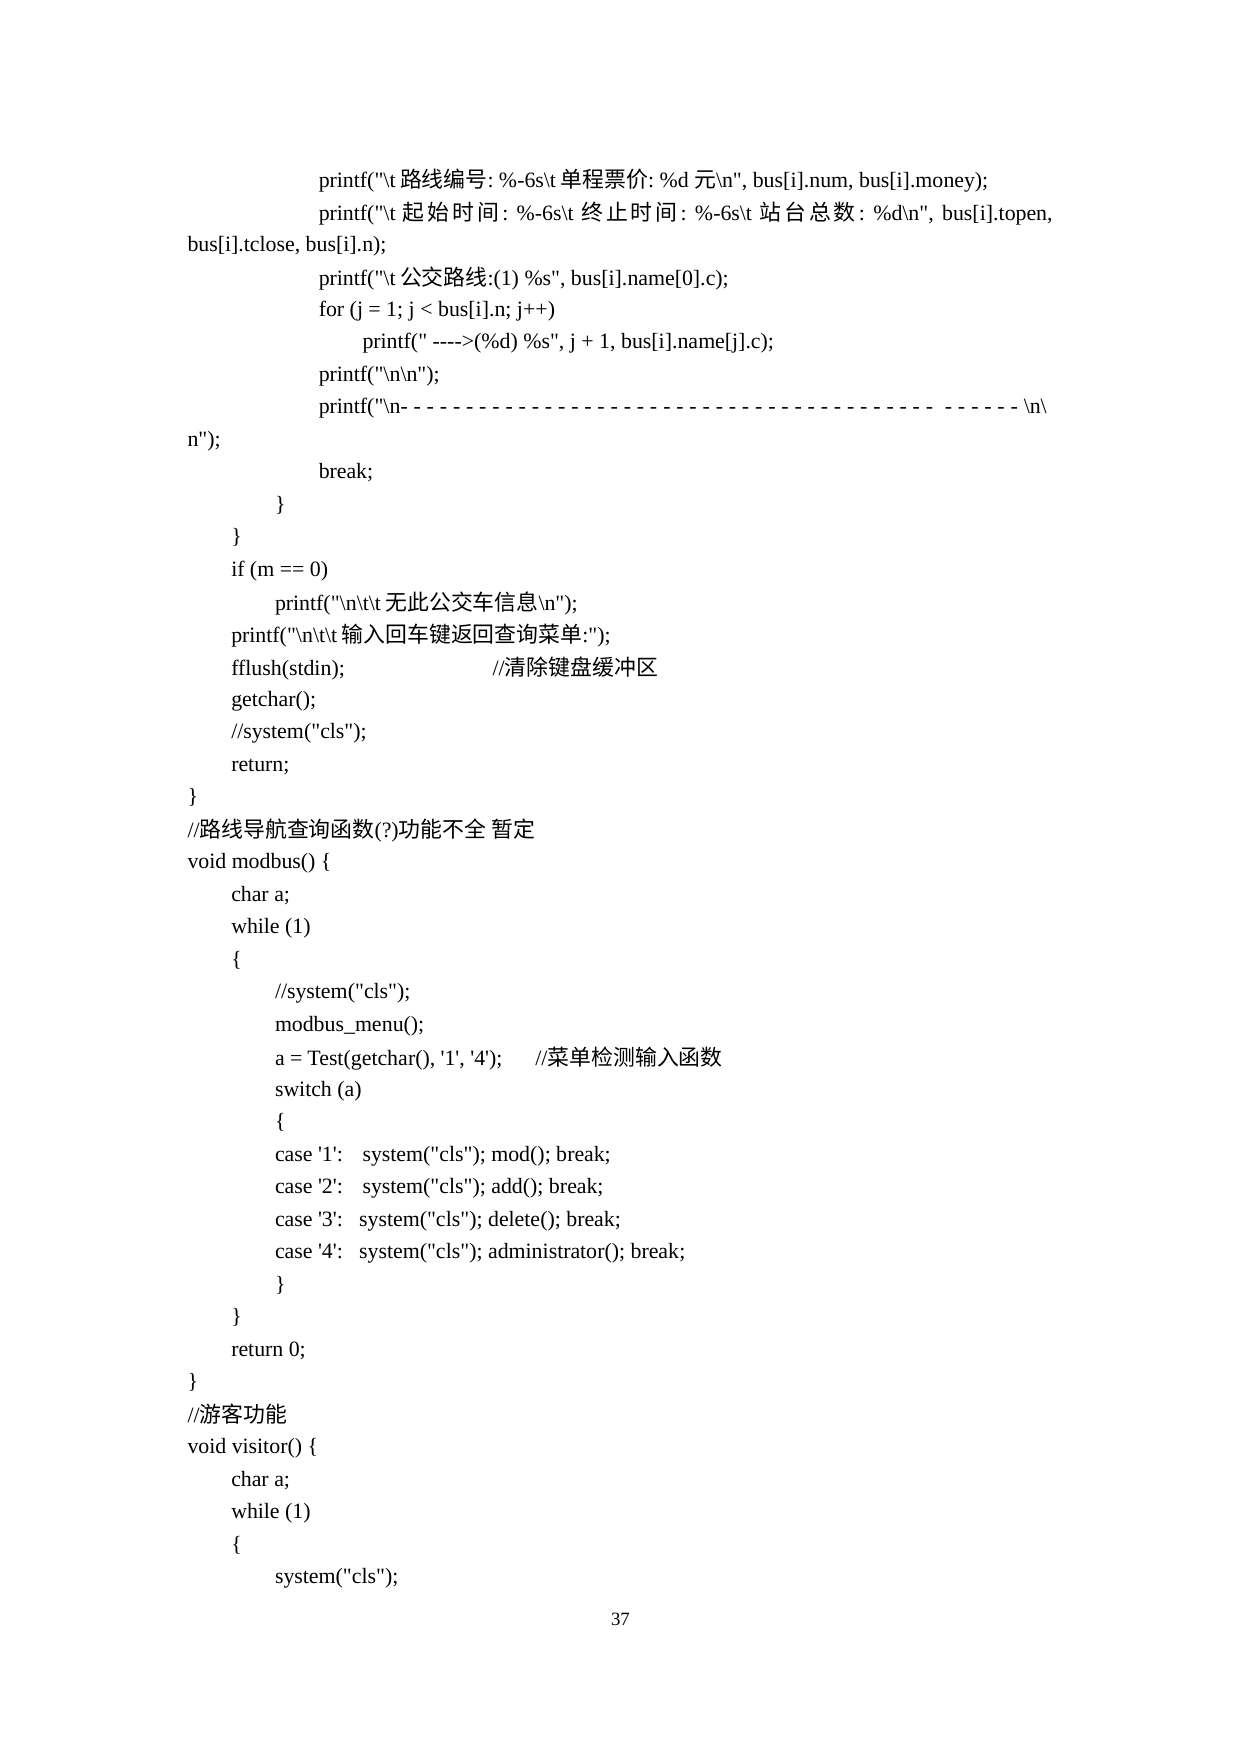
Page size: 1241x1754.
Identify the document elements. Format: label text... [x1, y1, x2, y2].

text { [187, 1104, 1053, 1137]
text } [187, 519, 1053, 552]
text modbus_menu(); [187, 1007, 1053, 1039]
text char a; [187, 1462, 1053, 1494]
text printf("\n\n"); [187, 357, 1053, 389]
text fflush(stdin); //清除键盘缓冲区 [187, 649, 1053, 682]
text { [187, 1527, 1053, 1559]
text void modbus() { [187, 844, 1053, 877]
text } [187, 1299, 1053, 1332]
text printf(" ---->(%d) %s", j + 1, bus[i].name[j].c); [187, 324, 1053, 357]
text case '4': system("cls"); administrator(); break; [187, 1234, 1053, 1267]
text } [187, 779, 1053, 812]
text printf("\t起始时间: %-6s\t终止时间: %-6s\t站台总数: %d\n", bus[i].topen, bus[i].tclose, bus[i].n); [187, 194, 1053, 259]
text } [187, 487, 1053, 519]
text //游客功能 [187, 1397, 1053, 1429]
text system("cls"); [187, 1559, 1053, 1592]
text //system("cls"); [187, 714, 1053, 747]
text void visitor() { [187, 1429, 1053, 1462]
text if (m == 0) [187, 552, 1053, 584]
text { [187, 942, 1053, 974]
text //system("cls"); [187, 974, 1053, 1007]
text printf("\n\t\t输入回车键返回查询菜单:"); [187, 617, 1053, 649]
text for (j = 1; j < bus[i].n; j++) [187, 292, 1053, 324]
text char a; [187, 877, 1053, 909]
text return; [187, 747, 1053, 779]
text break; [187, 454, 1053, 487]
text while (1) [187, 1494, 1053, 1527]
text switch (a) [187, 1072, 1053, 1104]
text } [187, 1364, 1053, 1397]
text case '1': system("cls"); mod(); break; [187, 1137, 1053, 1169]
text printf("\t路线编号: %-6s\t单程票价: %d 元\n", bus[i].num, bus[i].money); [187, 162, 1053, 194]
text printf("\n- - - - - - - - - - - - - - - - - - - - - - - - - - - - - - - - - - - - - - - - - - - - - - - \n\n"); [187, 389, 1053, 454]
text //路线导航查询函数(?)功能不全 暂定 [187, 812, 1053, 844]
text } [187, 1267, 1053, 1299]
text getchar(); [187, 682, 1053, 714]
text printf("\t公交路线:(1) %s", bus[i].name[0].c); [187, 259, 1053, 292]
text a = Test(getchar(), '1', '4'); //菜单检测输入函数 [187, 1039, 1053, 1072]
text return 0; [187, 1332, 1053, 1364]
text case '2': system("cls"); add(); break; [187, 1169, 1053, 1202]
text printf("\n\t\t无此公交车信息\n"); [187, 584, 1053, 617]
text case '3': system("cls"); delete(); break; [187, 1202, 1053, 1234]
text while (1) [187, 909, 1053, 942]
